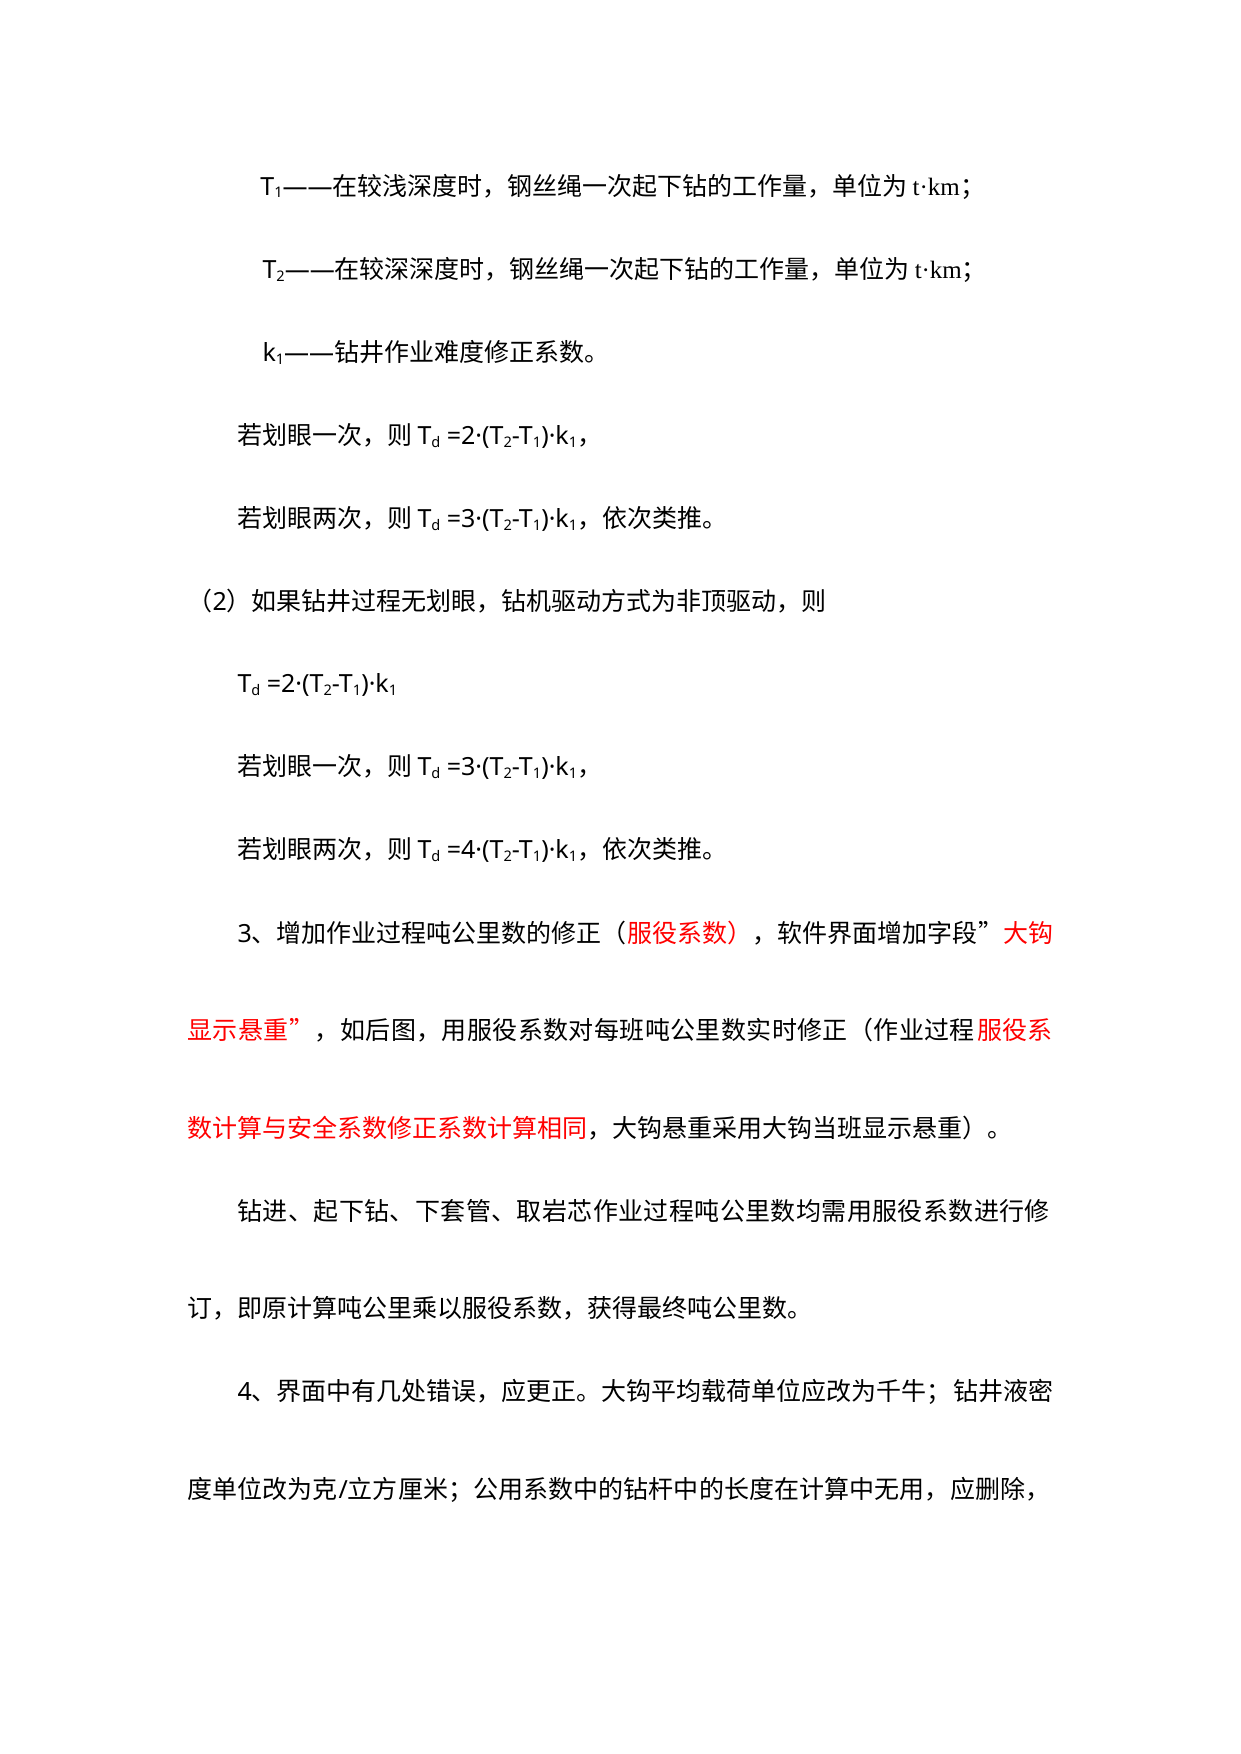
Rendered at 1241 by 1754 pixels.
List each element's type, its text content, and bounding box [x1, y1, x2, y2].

text T2——在较深深度时，钢丝绳一次起下钻的工作量，单位为t·km； [187, 235, 1053, 300]
text 若划眼一次，则Td =3·(T2-T1)·k1， [187, 732, 1053, 797]
text 若划眼两次，则Td =3·(T2-T1)·k1，依次类推。 [187, 484, 1053, 549]
text 若划眼两次，则Td =4·(T2-T1)·k1，依次类推。 [187, 816, 1053, 881]
text 3、增加作业过程吨公里数的修正（服役系数），软件界面增加字段”大钩显示悬重”，如后图，用服役系数对每班吨公里数实时修正（作业过程服役系数计算与安全系数修正系数计算相同，大钩悬重采用大钩当班显示悬重）。 [187, 899, 1053, 1159]
text （2）如果钻井过程无划眼，钻机驱动方式为非顶驱动，则 [187, 567, 1053, 632]
text k1——钻井作业难度修正系数。 [187, 318, 1053, 383]
text Td =2·(T2-T1)·k1 [187, 650, 1053, 715]
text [187, 1357, 1053, 1520]
text 若划眼一次，则Td =2·(T2-T1)·k1， [187, 401, 1053, 466]
text 钻进、起下钻、下套管、取岩芯作业过程吨公里数均需用服役系数进行修订，即原计算吨公里乘以服役系数，获得最终吨公里数。 [187, 1177, 1053, 1339]
text T1——在较浅深度时，钢丝绳一次起下钻的工作量，单位为t·km； [187, 152, 1053, 217]
